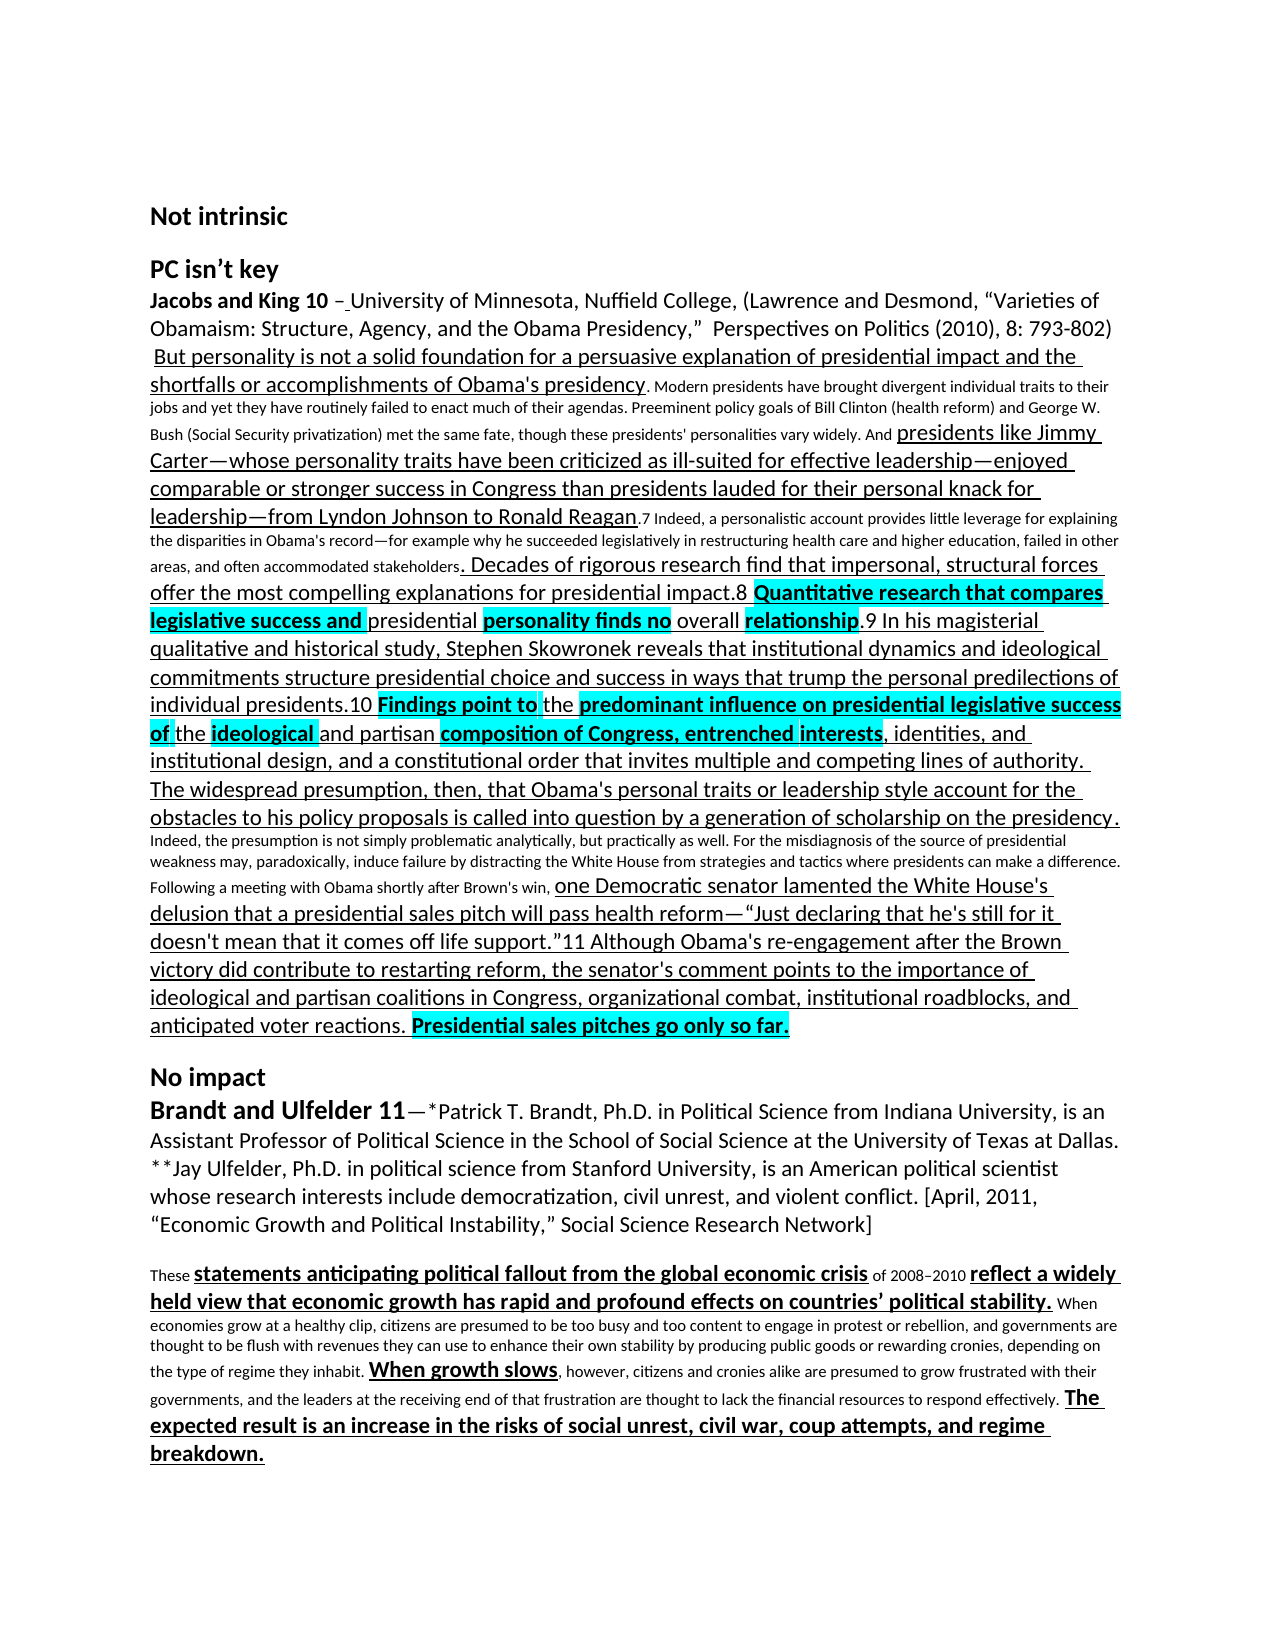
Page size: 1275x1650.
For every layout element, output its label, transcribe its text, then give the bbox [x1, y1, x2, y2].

text Jacobs and King 10 – University of Minnesota, Nuffield College, (Lawrence and Desmond, “Varieties of Obamaism: Structure, Agency, and the Obama Presidency,” Perspectives on Politics (2010), 8: 793-802) [150, 286, 1125, 342]
subtitle Not intrinsic [150, 199, 1125, 232]
text But personality is not a solid foundation for a persuasive explanation of presidential impact and the shortfalls or accomplishments of Obama's presidency. Modern presidents have brought divergent individual traits to their jobs and yet they have routinely failed to enact much of their agendas. Preeminent policy goals of Bill Clinton (health reform) and George W. Bush (Social Security privatization) met the same fate, though these presidents' personalities vary widely. And presidents like Jimmy Carter—whose personality traits have been criticized as ill-suited for effective leadership—enjoyed comparable or stronger success in Congress than presidents lauded for their personal knack for leadership—from Lyndon Johnson to Ronald Reagan.7 Indeed, a personalistic account provides little leverage for explaining the disparities in Obama's record—for example why he succeeded legislatively in restructuring health care and higher education, failed in other areas, and often accommodated stakeholders. Decades of rigorous research find that impersonal, structural forces offer the most compelling explanations for presidential impact.8 Quantitative research that compares legislative success and presidential personality finds no overall relationship.9 In his magisterial qualitative and historical study, Stephen Skowronek reveals that institutional dynamics and ideological commitments structure presidential choice and success in ways that trump the personal predilections of individual presidents.10 Findings point to the predominant influence on presidential legislative success of the ideological and partisan composition of Congress, entrenched interests, identities, and institutional design, and a constitutional order that invites multiple and competing lines of authority. The widespread presumption, then, that Obama's personal traits or leadership style account for the obstacles to his policy proposals is called into question by a generation of scholarship on the presidency. Indeed, the presumption is not simply problematic analytically, but practically as well. For the misdiagnosis of the source of presidential weakness may, paradoxically, induce failure by distracting the White House from strategies and tactics where presidents can make a difference. Following a meeting with Obama shortly after Brown's win, one Democratic senator lamented the White House's delusion that a presidential sales pitch will pass health reform—“Just declaring that he's still for it doesn't mean that it comes off life support.”11 Although Obama's re-engagement after the Brown victory did contribute to restarting reform, the senator's comment points to the importance of ideological and partisan coalitions in Congress, organizational combat, institutional roadblocks, and anticipated voter reactions. Presidential sales pitches go only so far. [150, 342, 1125, 1039]
text These statements anticipating political fallout from the global economic crisis of 2008–2010 reflect a widely held view that economic growth has rapid and profound effects on countries’ political stability. When economies grow at a healthy clip, citizens are presumed to be too busy and too content to engage in protest or rebellion, and governments are thought to be flush with revenues they can use to enhance their own stability by producing public goods or rewarding cronies, depending on the type of regime they inhabit. When growth slows, however, citizens and cronies alike are presumed to grow frustrated with their governments, and the leaders at the receiving end of that frustration are thought to lack the financial resources to respond effectively. The expected result is an increase in the risks of social unrest, civil war, coup attempts, and regime breakdown. [150, 1259, 1125, 1467]
subtitle PC isn’t key [150, 253, 1125, 286]
subtitle No impact [150, 1060, 1125, 1093]
text Brandt and Ulfelder 11—*Patrick T. Brandt, Ph.D. in Political Science from Indiana University, is an Assistant Professor of Political Science in the School of Social Science at the University of Texas at Dallas. **Jay Ulfelder, Ph.D. in political science from Stanford University, is an American political scientist whose research interests include democratization, civil unrest, and violent conflict. [April, 2011, “Economic Growth and Political Instability,” Social Science Research Network] [150, 1093, 1125, 1238]
